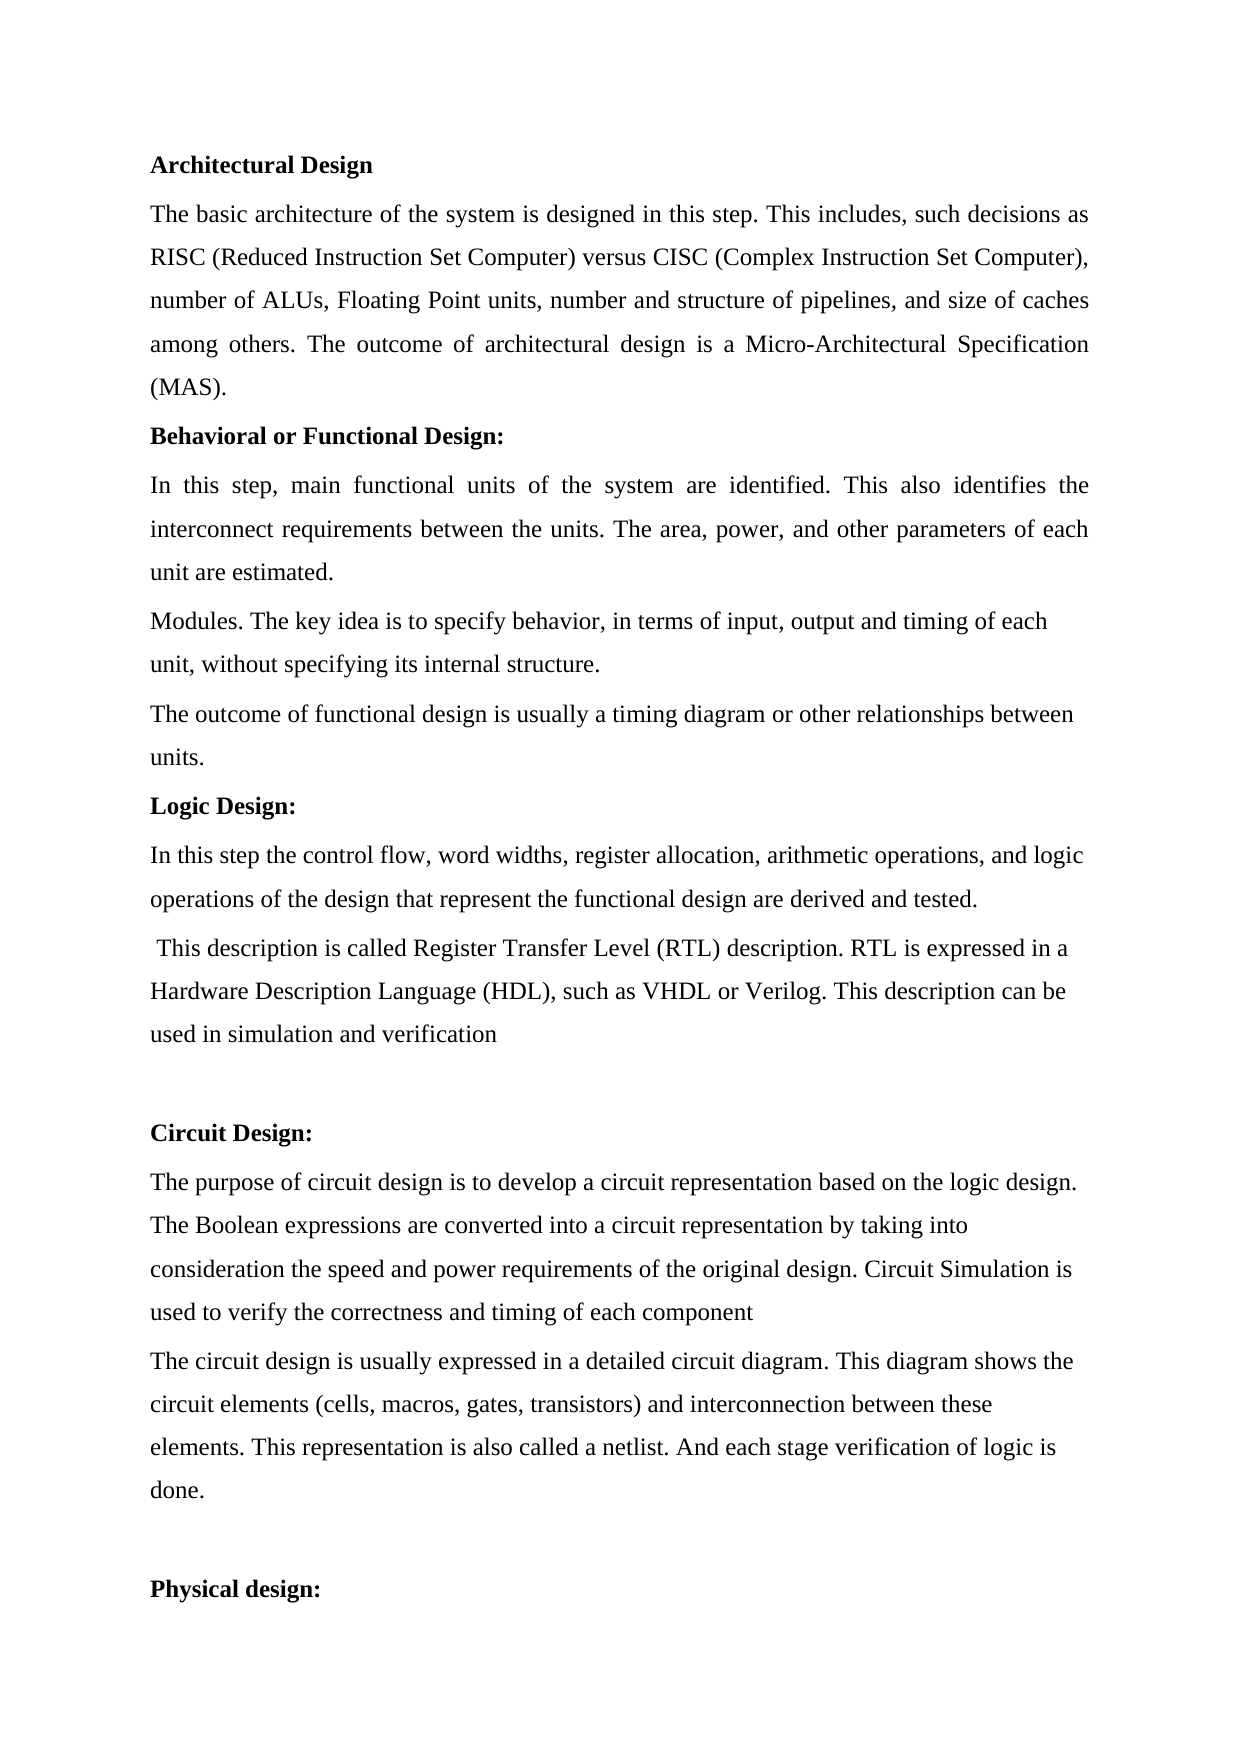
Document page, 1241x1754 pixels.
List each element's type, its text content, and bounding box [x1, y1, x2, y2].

text The basic architecture of the system is designed in this step. This includes, such decisions as RISC (Reduced Instruction Set Computer) versus CISC (Complex Instruction Set Computer), number of ALUs, Floating Point units, number and structure of pipelines, and size of caches among others. The outcome of architectural design is a Micro-Architectural Specification (MAS). [150, 199, 1090, 401]
text This description is called Register Transfer Level (RTL) description. RTL is expressed in a Hardware Description Language (HDL), such as VHDL or Verilog. This description can be used in simulation and verification [150, 933, 1090, 1048]
text The purpose of circuit design is to develop a circuit representation based on the logic design. The Boolean expressions are converted into a circuit representation by taking into consideration the speed and power requirements of the original design. Circuit Simulation is used to verify the correctness and timing of each component [150, 1167, 1090, 1326]
text Physical design: [150, 1574, 1090, 1603]
text Logic Design: [150, 791, 1090, 820]
text Circuit Design: [150, 1118, 1090, 1147]
text The outcome of functional design is usually a timing diagram or other relationships between units. [150, 699, 1090, 771]
text The circuit design is usually expressed in a detailed circuit diagram. This diagram shows the circuit elements (cells, macros, gates, transistors) and interconnection between these elements. This representation is also called a netlist. And each stage verification of logic is done. [150, 1346, 1090, 1504]
text Architectural Design [150, 150, 1090, 179]
text In this step the control flow, word widths, register allocation, arithmetic operations, and logic operations of the design that represent the functional design are derived and tested. [150, 841, 1090, 912]
text Behavioral or Functional Design: [150, 421, 1090, 450]
text In this step, main functional units of the system are identified. This also identifies the interconnect requirements between the units. The area, power, and other parameters of each unit are estimated. [150, 471, 1090, 586]
text Modules. The key idea is to specify behavior, in terms of input, output and timing of each unit, without specifying its internal structure. [150, 606, 1090, 678]
